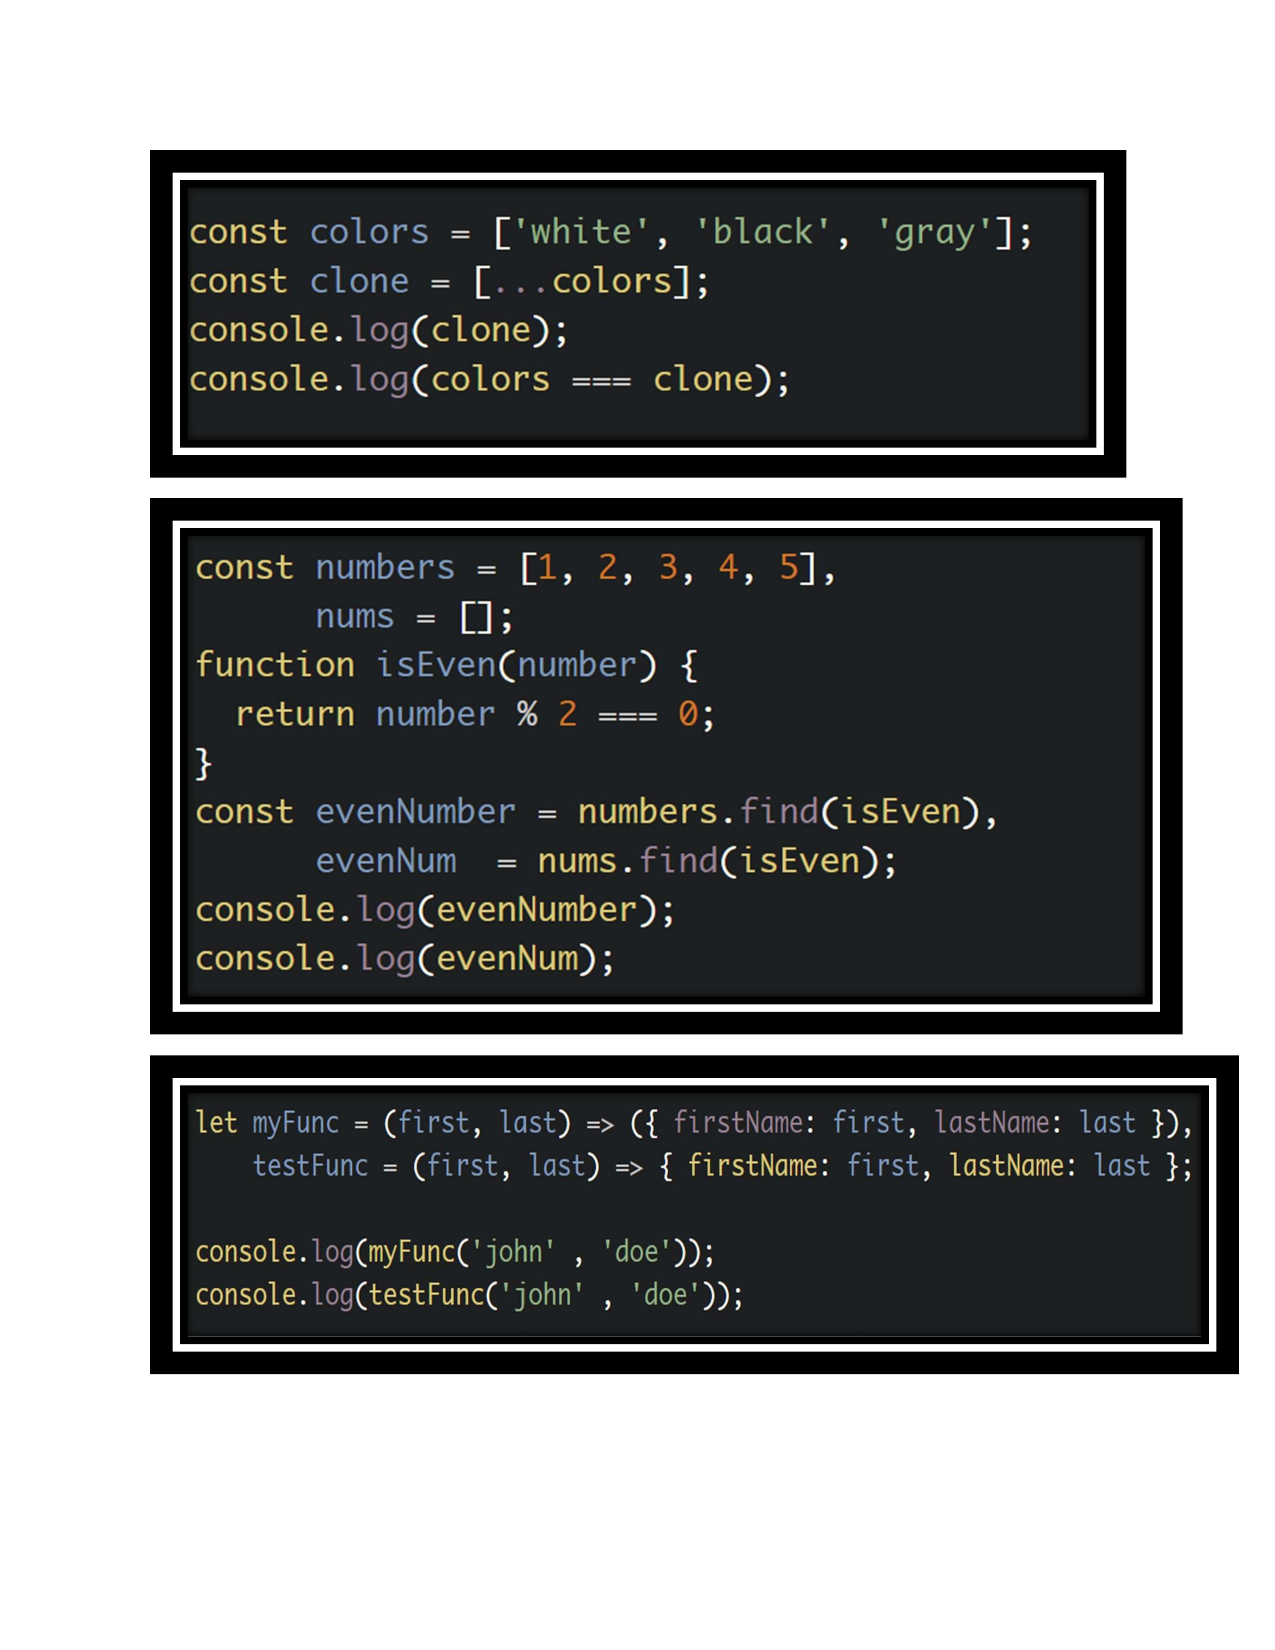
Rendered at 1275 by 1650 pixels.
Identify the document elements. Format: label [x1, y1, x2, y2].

picture [188, 1093, 1201, 1336]
picture [188, 536, 1145, 996]
picture [188, 188, 1088, 440]
